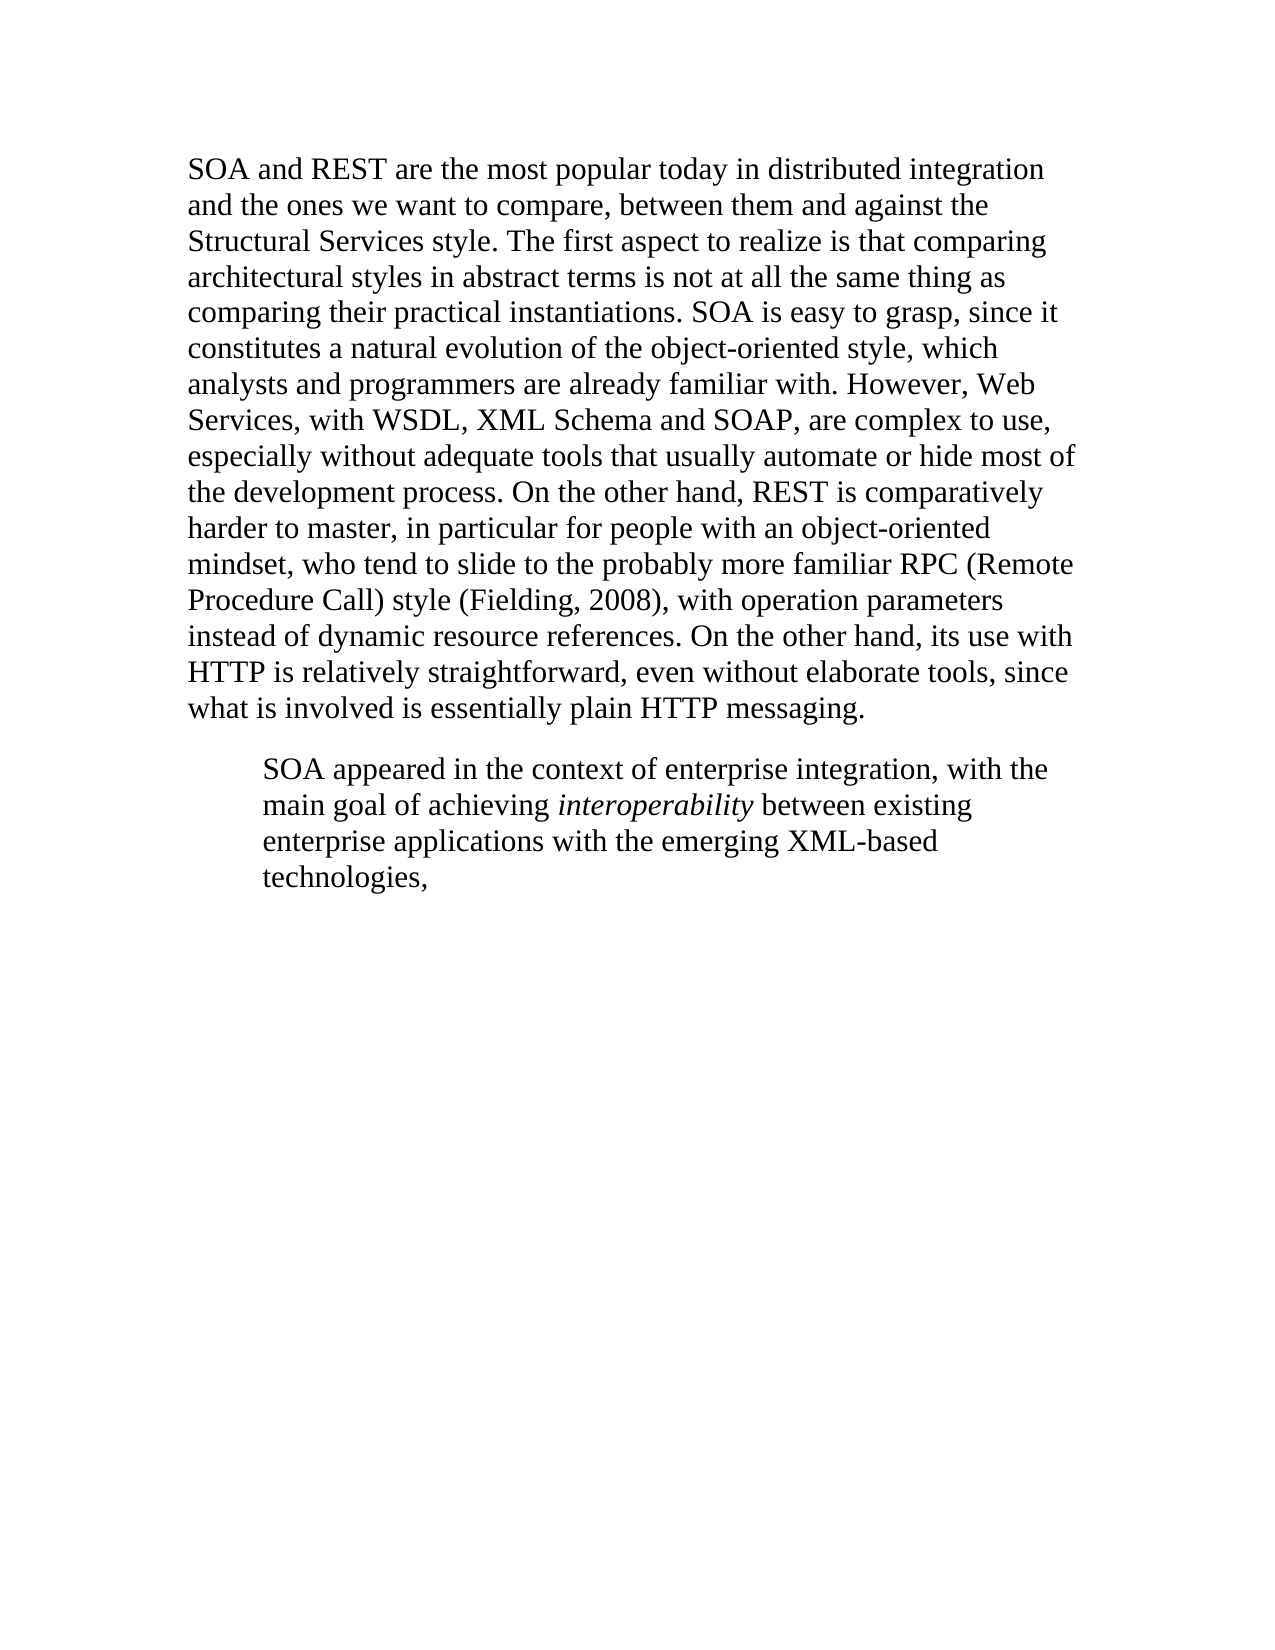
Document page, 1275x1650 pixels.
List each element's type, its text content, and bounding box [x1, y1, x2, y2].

list SOA appeared in the context of enterprise integration, with the main goal of achieving interoperability between existing enterprise applications with the emerging XML-based technologies, [187, 750, 1087, 894]
text SOA and REST are the most popular today in distributed integration and the ones we want to compare, between them and against the Structural Services style. The first aspect to realize is that comparing architectural styles in abstract terms is not at all the same thing as comparing their practical instantiations. SOA is easy to grasp, since it constitutes a natural evolution of the object-oriented style, which analysts and programmers are already familiar with. However, Web Services, with WSDL, XML Schema and SOAP, are complex to use, especially without adequate tools that usually automate or hide most of the development process. On the other hand, REST is comparatively harder to master, in particular for people with an object-oriented mindset, who tend to slide to the probably more familiar RPC (Remote Procedure Call) style (Fielding, 2008), with operation parameters instead of dynamic resource references. On the other hand, its use with HTTP is relatively straightforward, even without elaborate tools, since what is involved is essentially plain HTTP messaging. [187, 150, 1087, 725]
